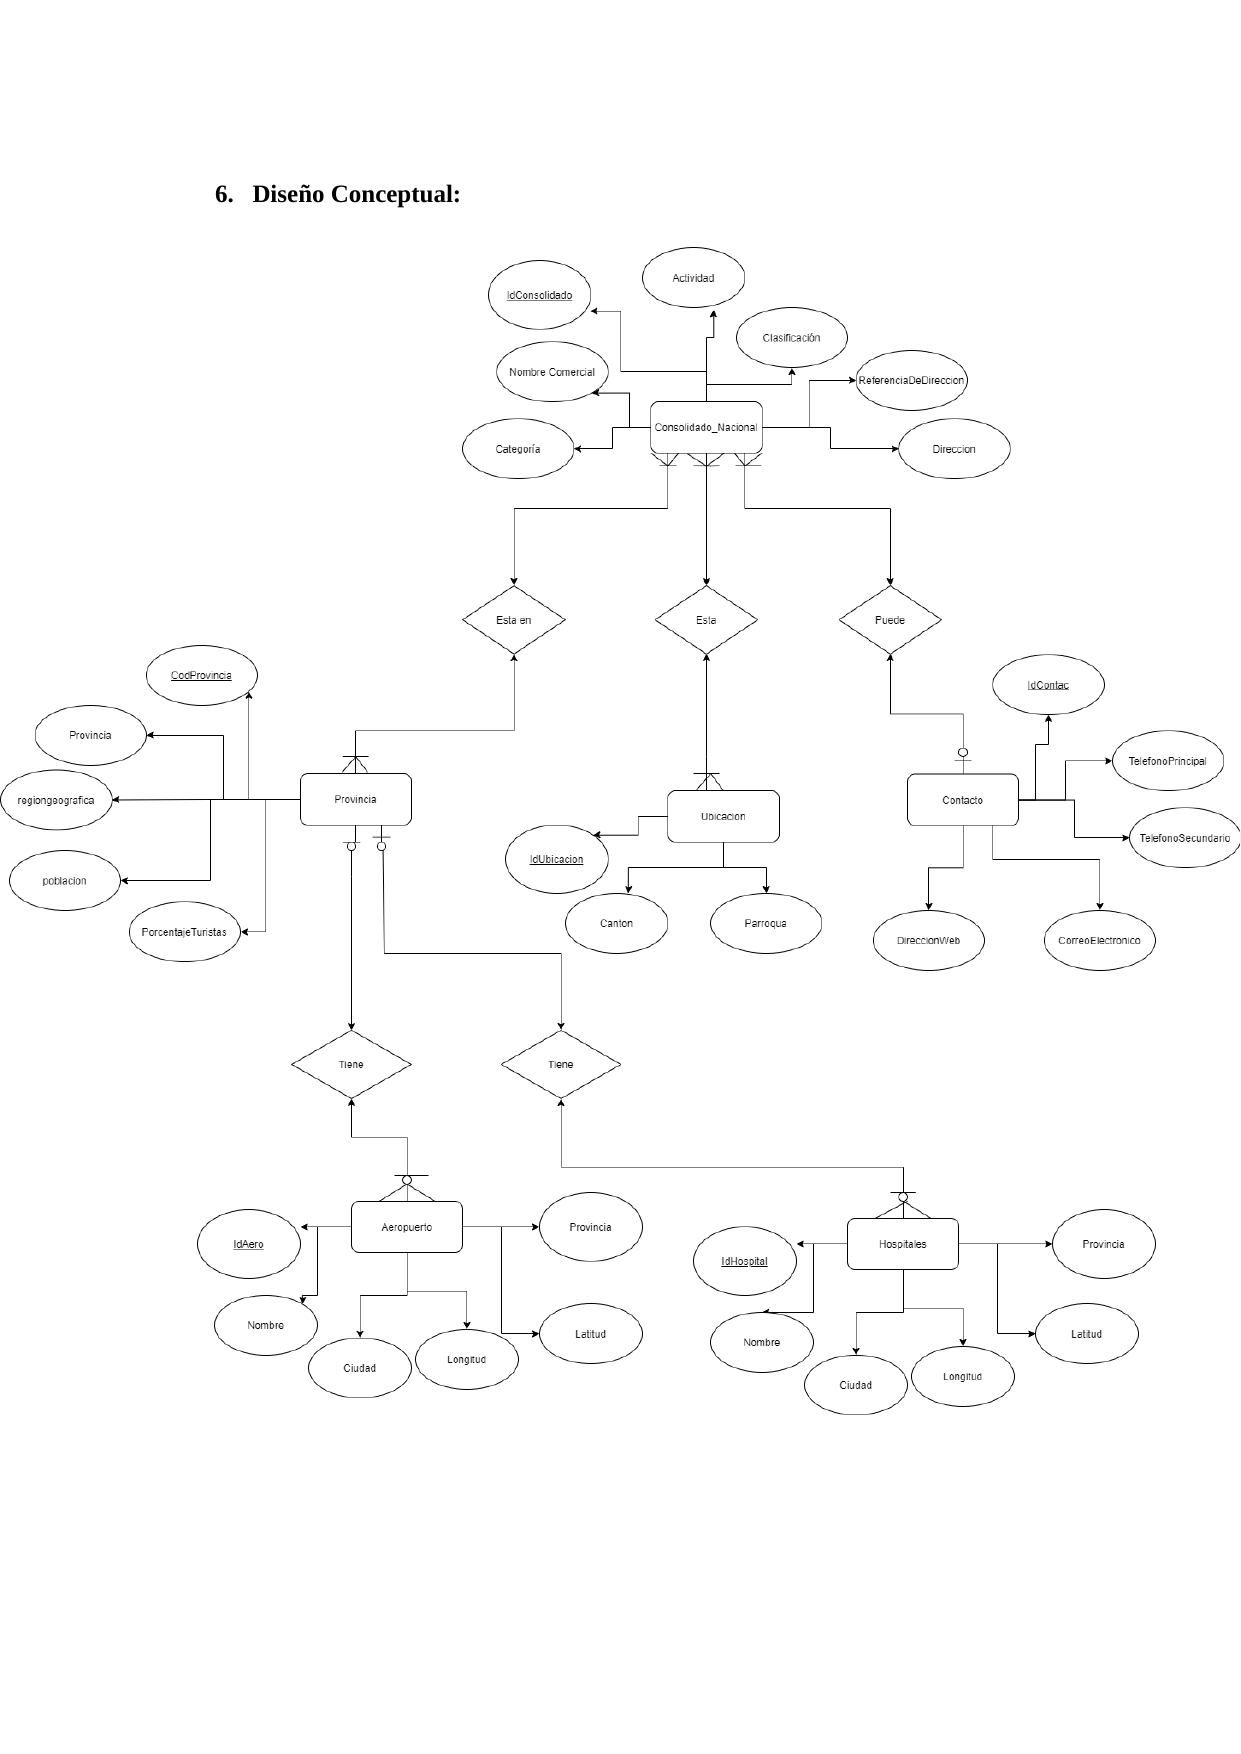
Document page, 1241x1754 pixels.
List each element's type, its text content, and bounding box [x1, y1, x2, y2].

list Diseño Conceptual: [215, 179, 1063, 207]
picture [0, 247, 1241, 1415]
